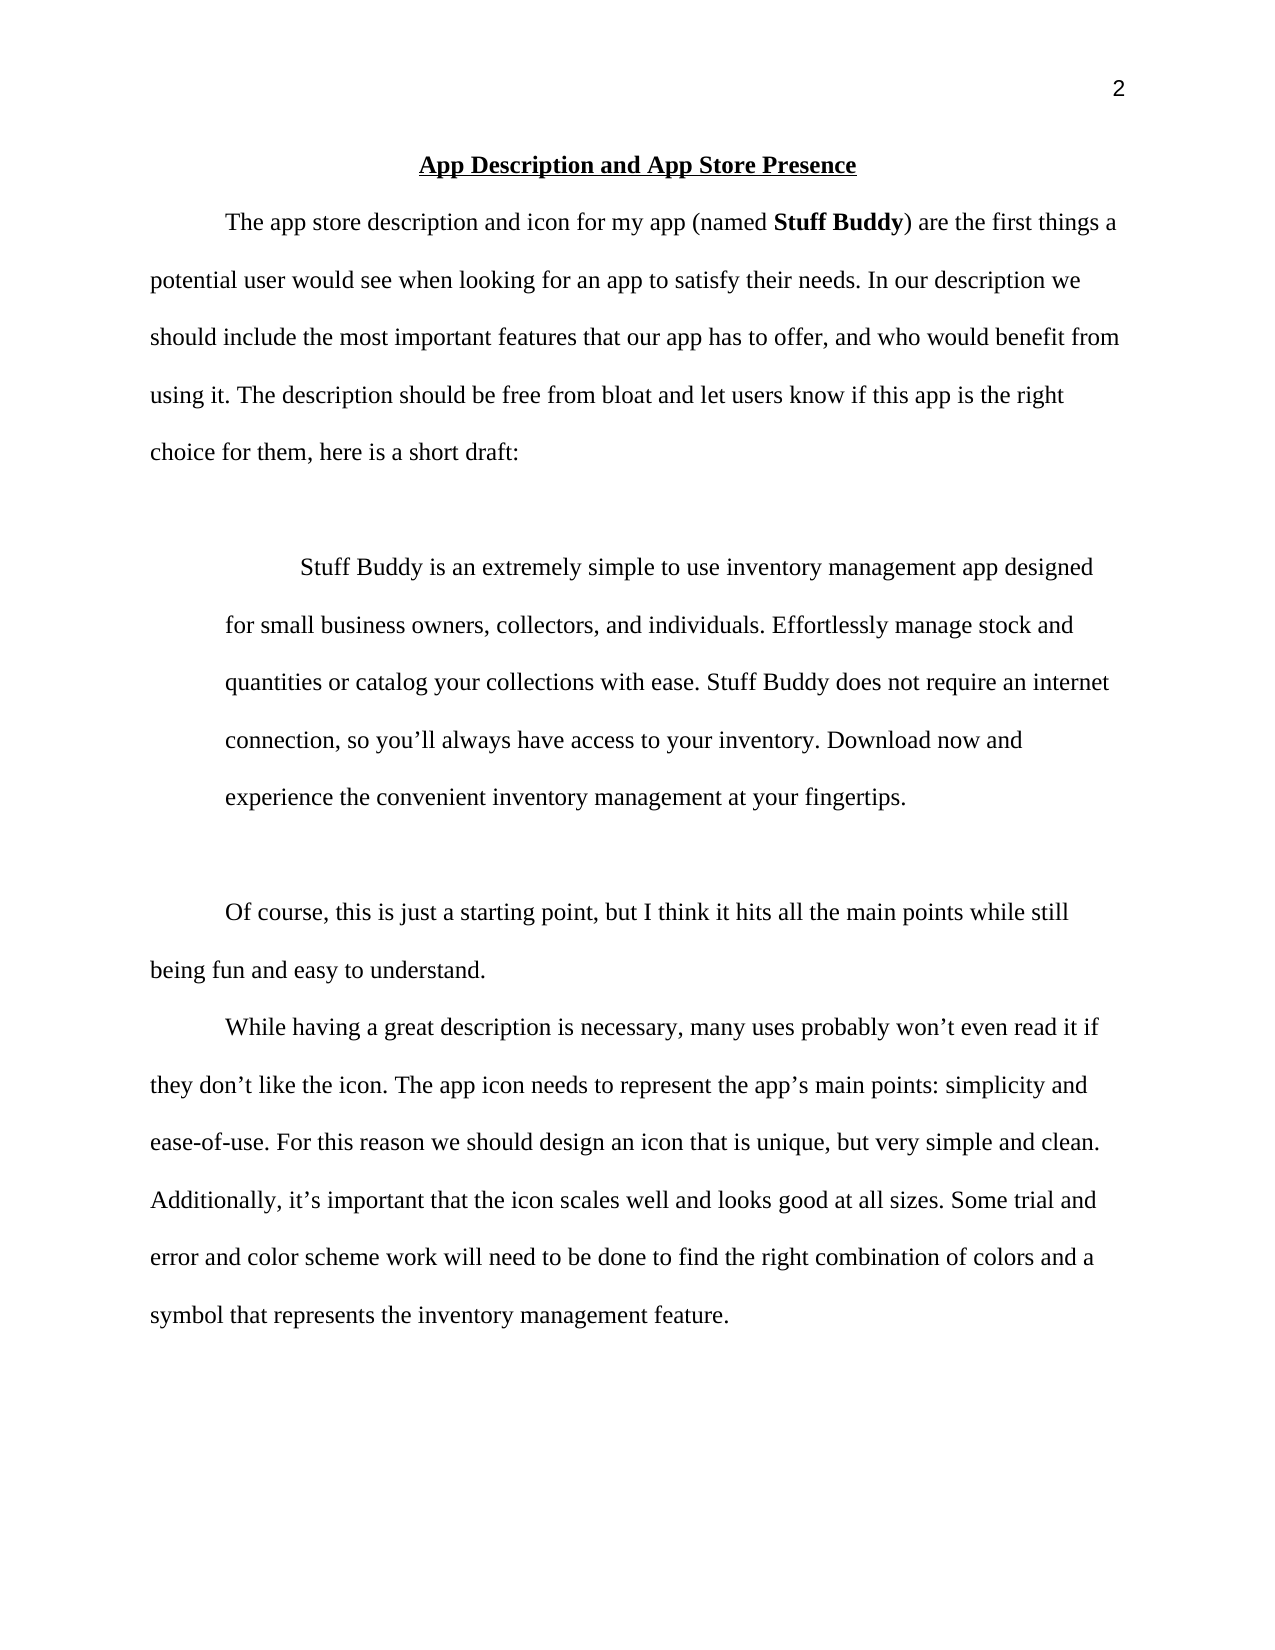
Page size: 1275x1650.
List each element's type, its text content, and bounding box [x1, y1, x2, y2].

text Of course, this is just a starting point, but I think it hits all the main points while still being fun and easy to understand. [150, 897, 1125, 984]
text While having a great description is necessary, many uses probably won’t even read it if they don’t like the icon. The app icon needs to represent the app’s main points: simplicity and ease-of-use. For this reason we should design an icon that is unique, but very simple and clean. Additionally, it’s important that the icon scales well and looks good at all sizes. Some trial and error and color scheme work will need to be done to find the right combination of colors and a symbol that represents the inventory management feature. [150, 1012, 1125, 1329]
text App Description and App Store Presence [150, 150, 1125, 179]
text Stuff Buddy is an extremely simple to use inventory management app designed for small business owners, collectors, and individuals. Effortlessly manage stock and quantities or catalog your collections with ease. Stuff Buddy does not require an internet connection, so you’ll always have access to your inventory. Download now and experience the convenient inventory management at your fingertips. [225, 552, 1125, 811]
text The app store description and icon for my app (named Stuff Buddy) are the first things a potential user would see when looking for an app to satisfy their needs. In our description we should include the most important features that our app has to offer, and who would benefit from using it. The description should be free from bloat and let users know if this app is the right choice for them, here is a short draft: [150, 207, 1125, 466]
